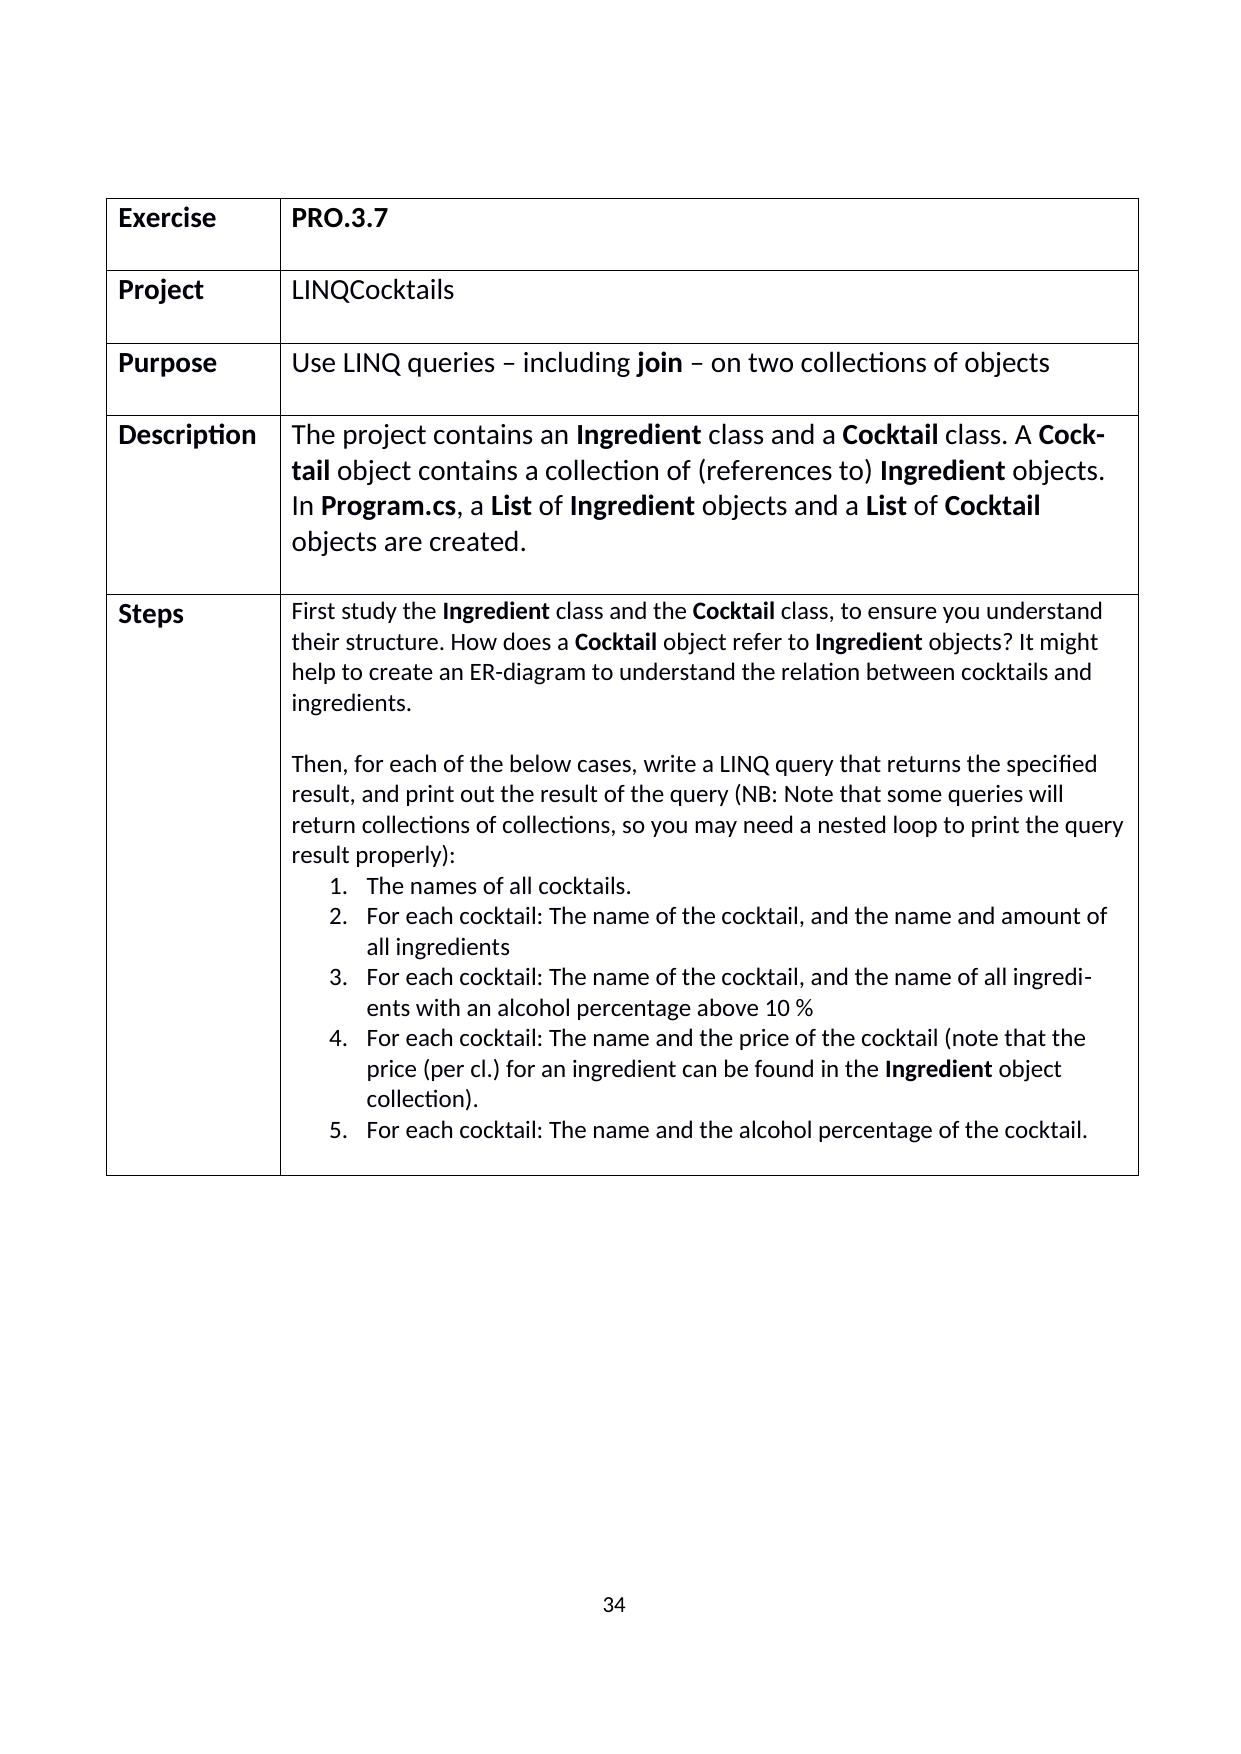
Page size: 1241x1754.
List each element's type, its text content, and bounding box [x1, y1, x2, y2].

table_cell First study the Ingredient class and the Cocktail class, to ensure you understand their structure. How does a Cocktail object refer to Ingredient objects? It might help to create an ER-diagram to understand the relation between cocktails and ingredients. Then, for each of the below cases, write a LINQ query that returns the specified result, and print out the result of the query (NB: Note that some queries will return collections of collections, so you may need a nested loop to print the query result properly): The names of all cocktails. For each cocktail: The name of the cocktail, and the name and amount of all ingredients For each cocktail: The name of the cocktail, and the name of all ingredients with an alcohol percentage above 10 % For each cocktail: The name and the price of the cocktail (note that the price (per cl.) for an ingredient can be found in the Ingredient object collection). For each cocktail: The name and the alcohol percentage of the cocktail. [281, 595, 1138, 1175]
table_cell Use LINQ queries – including join – on two collections of objects [281, 344, 1138, 415]
table_header PRO.3.7 [281, 199, 1138, 270]
table_cell LINQCocktails [281, 271, 1138, 343]
table_cell Description [107, 416, 280, 594]
table_header Exercise [107, 199, 280, 270]
table_cell The project contains an Ingredient class and a Cocktail class. A Cocktail object contains a collection of (references to) Ingredient objects. In Program.cs, a List of Ingredient objects and a List of Cocktail objects are created. [281, 416, 1138, 594]
table_cell Steps [107, 595, 280, 1175]
table_cell Project [107, 271, 280, 343]
table_cell Purpose [107, 344, 280, 415]
